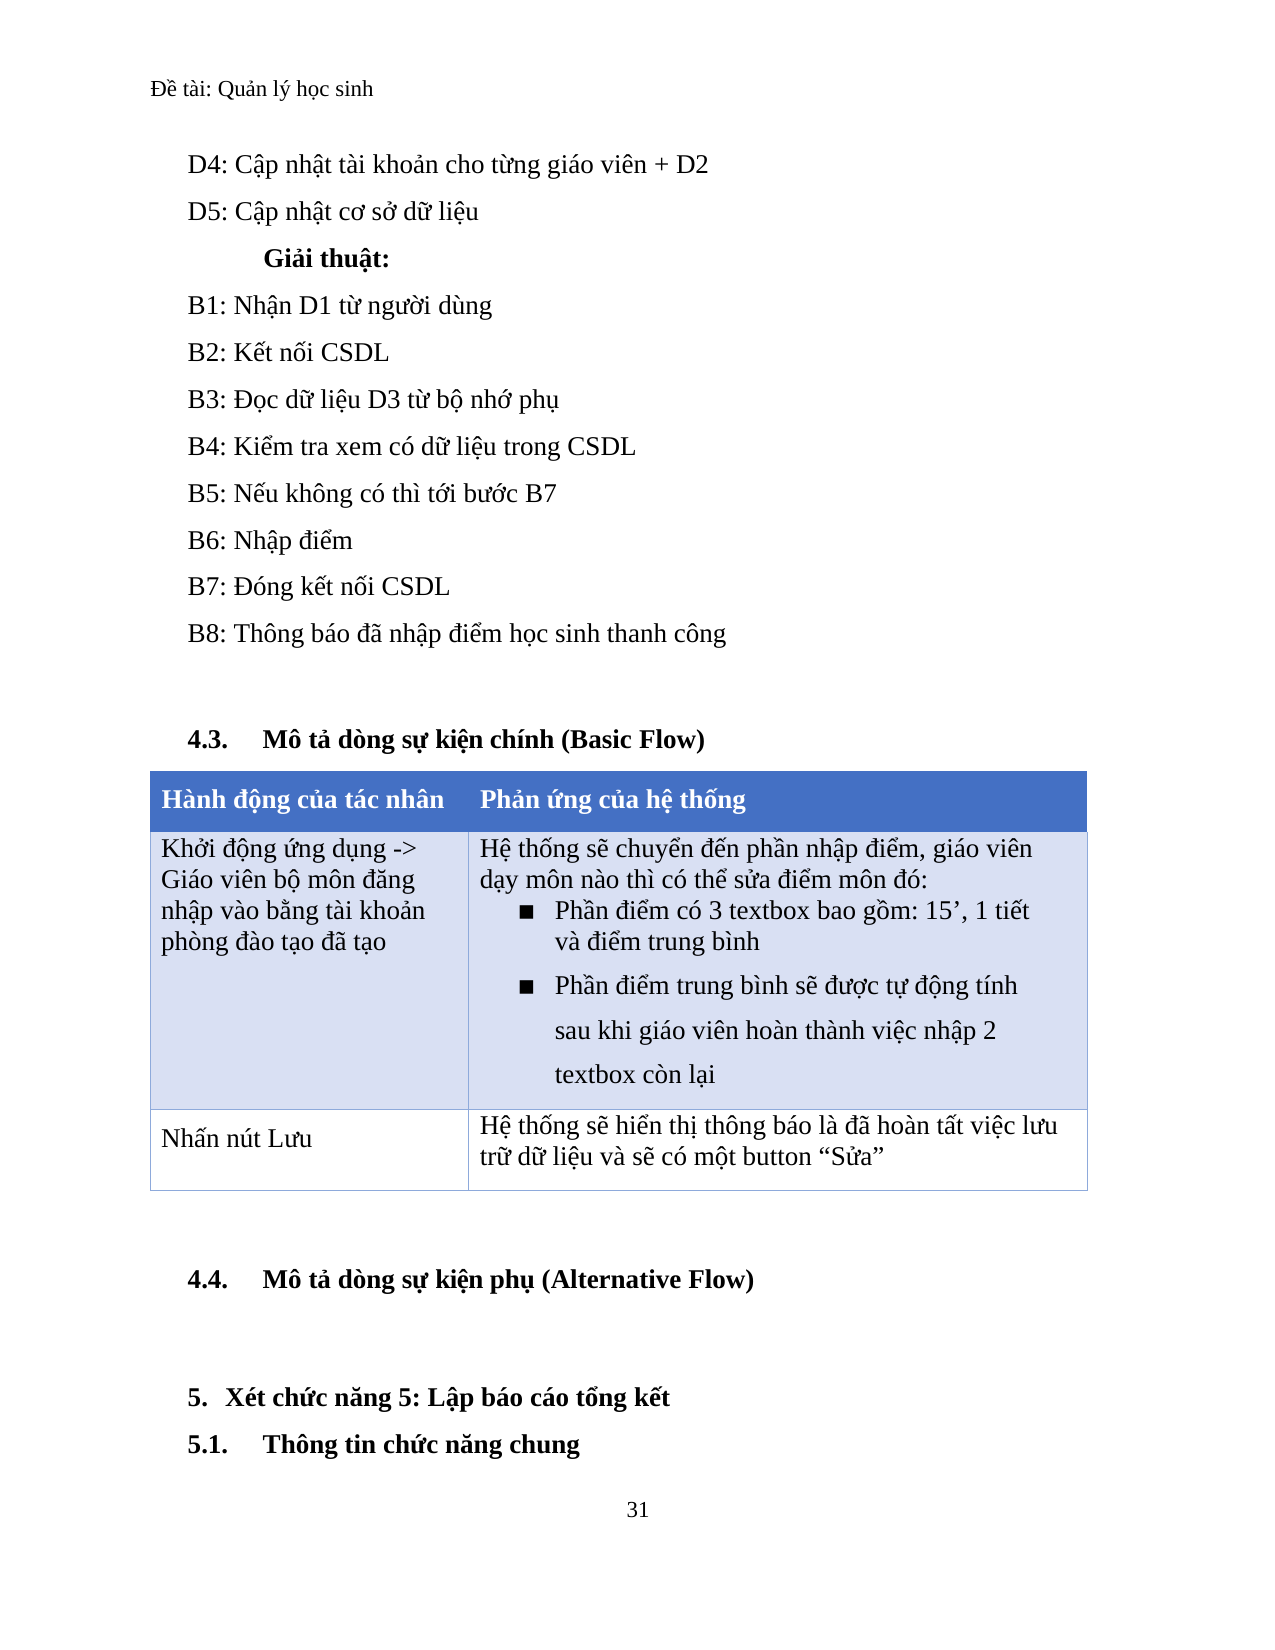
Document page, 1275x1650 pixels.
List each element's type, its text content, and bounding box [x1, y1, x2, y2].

text B6: Nhập điểm [187, 524, 1225, 555]
subtitle Mô tả dòng sự kiện chính (Basic Flow) [187, 723, 1225, 754]
subtitle Mô tả dòng sự kiện phụ (Alternative Flow) [187, 1263, 1225, 1294]
table_cell Khởi động ứng dụng -> Giáo viên bộ môn đăng nhập vào bằng tài khoản phòng đào tạo đã tạo [151, 832, 468, 1109]
table_cell Nhấn nút Lưu [151, 1110, 468, 1190]
text D4: Cập nhật tài khoản cho từng giáo viên + D2 D5: Cập nhật cơ sở dữ liệu [187, 149, 711, 226]
table_cell Hệ thống sẽ chuyển đến phần nhập điểm, giáo viên dạy môn nào thì có thể sửa điểm môn đó: Phần điểm có 3 textbox bao gồm: 15’, 1 tiết và điểm trung bình Phần điểm trung bình sẽ được tự động tính sau khi giáo viên hoàn thành việc nhập 2 textbox còn lại [469, 832, 1087, 1109]
text B4: Kiểm tra xem có dữ liệu trong CSDL B5: Nếu không có thì tới bước B7 [187, 430, 639, 508]
text B8: Thông báo đã nhập điểm học sinh thanh công [187, 617, 1225, 648]
table_cell Hệ thống sẽ hiển thị thông báo là đã hoàn tất việc lưu trữ dữ liệu và sẽ có một button “Sửa” [469, 1110, 1087, 1190]
subtitle Xét chức năng 5: Lập báo cáo tổng kết [187, 1381, 1225, 1413]
table_header Phản ứng của hệ thống [468, 771, 1087, 832]
text B7: Đóng kết nối CSDL [187, 571, 1225, 602]
text B1: Nhận D1 từ người dùng B2: Kết nối CSDL [187, 289, 493, 367]
text B3: Đọc dữ liệu D3 từ bộ nhớ phụ [187, 383, 1225, 414]
table_header Hành động của tác nhân [150, 771, 468, 832]
subtitle Thông tin chức năng chung [187, 1428, 1225, 1459]
subtitle Giải thuật: [263, 242, 1225, 273]
